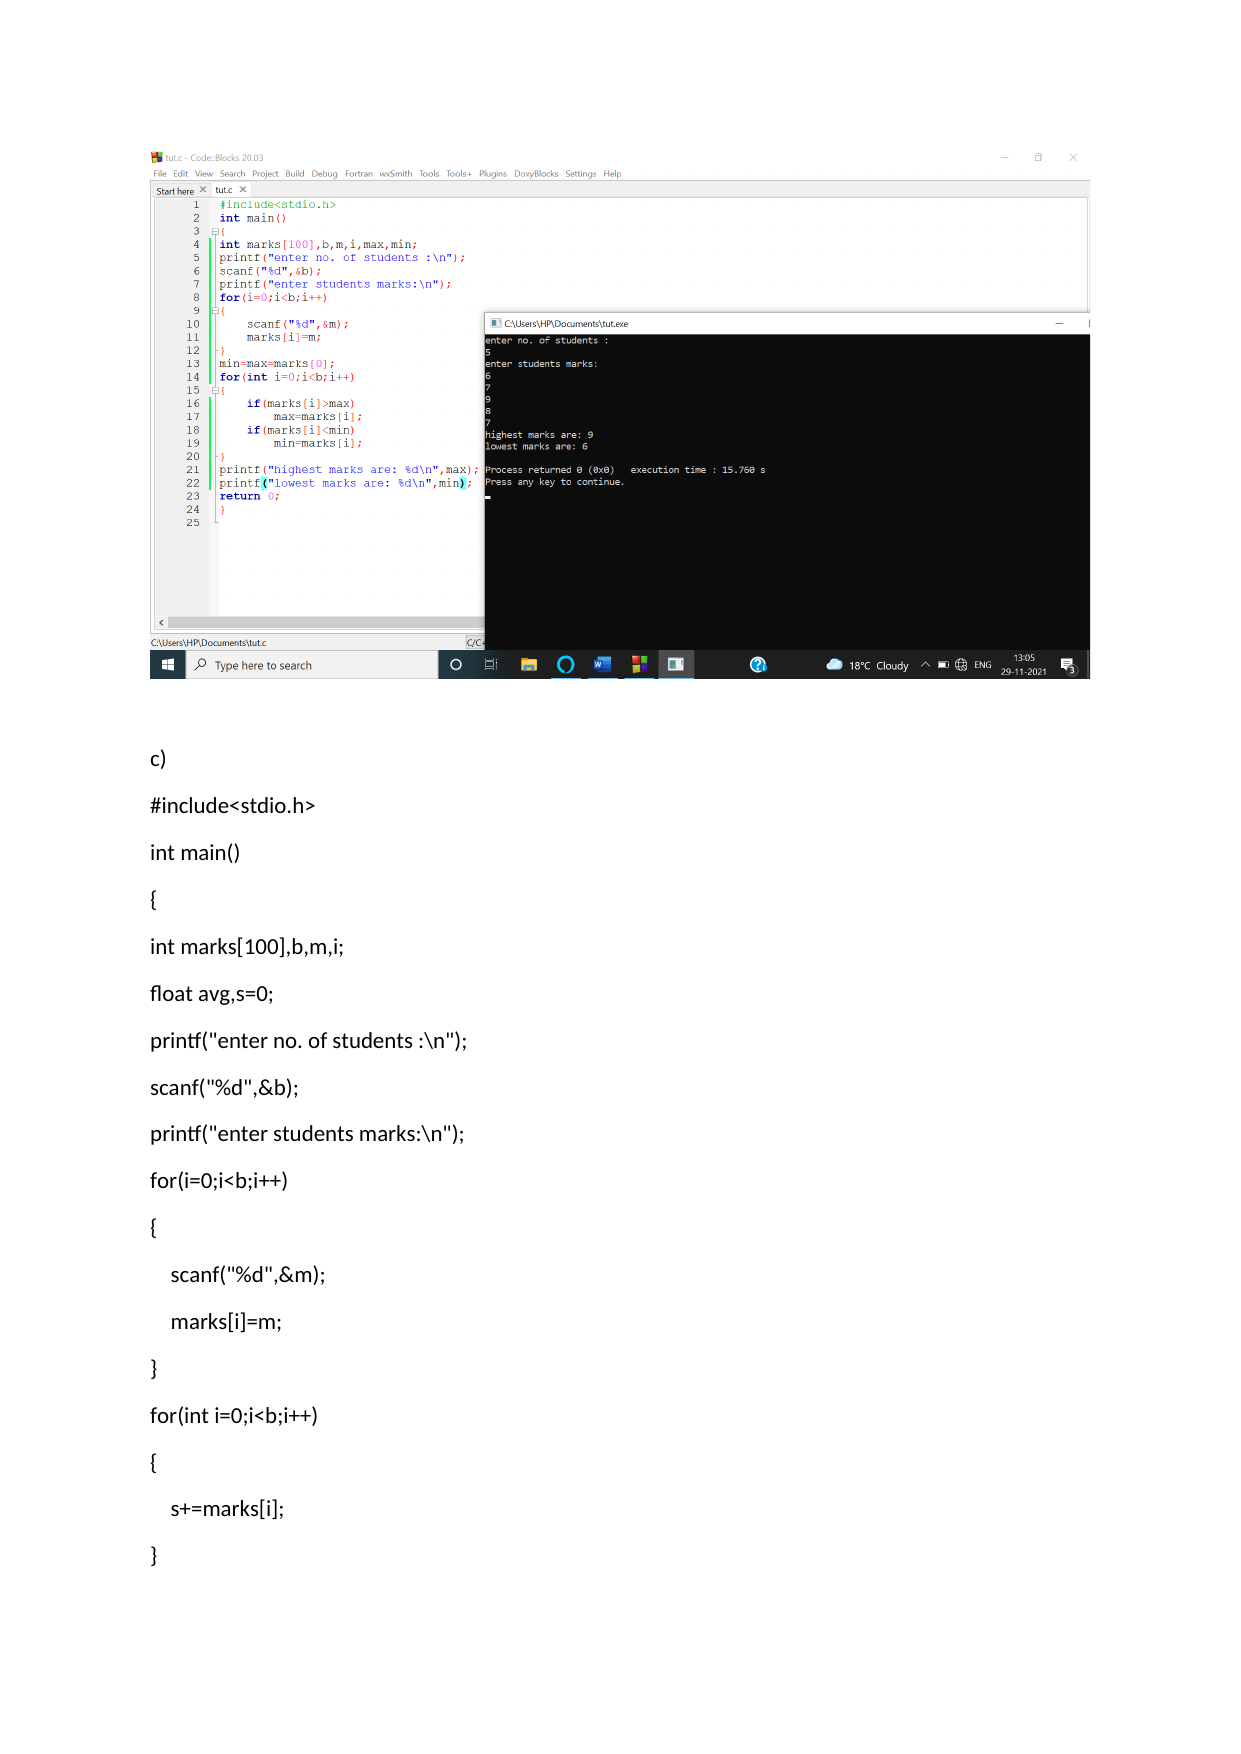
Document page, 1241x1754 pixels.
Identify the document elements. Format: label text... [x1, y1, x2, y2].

text #include<stdio.h> [150, 791, 1090, 819]
picture [150, 150, 1091, 679]
text s+=marks[i]; [150, 1494, 1090, 1523]
text c) [150, 744, 1090, 773]
text } [150, 1541, 1090, 1569]
text printf("enter students marks:\n"); [150, 1119, 1090, 1148]
text int marks[100],b,m,i; [150, 932, 1090, 960]
text for(i=0;i<b;i++) [150, 1166, 1090, 1194]
text { [150, 885, 1090, 913]
text scanf("%d",&m); [150, 1260, 1090, 1288]
text marks[i]=m; [150, 1307, 1090, 1335]
text { [150, 1213, 1090, 1241]
text int main() [150, 838, 1090, 866]
text { [150, 1448, 1090, 1476]
text scanf("%d",&b); [150, 1073, 1090, 1101]
text } [150, 1354, 1090, 1382]
text for(int i=0;i<b;i++) [150, 1401, 1090, 1429]
text printf("enter no. of students :\n"); [150, 1026, 1090, 1054]
text float avg,s=0; [150, 979, 1090, 1007]
